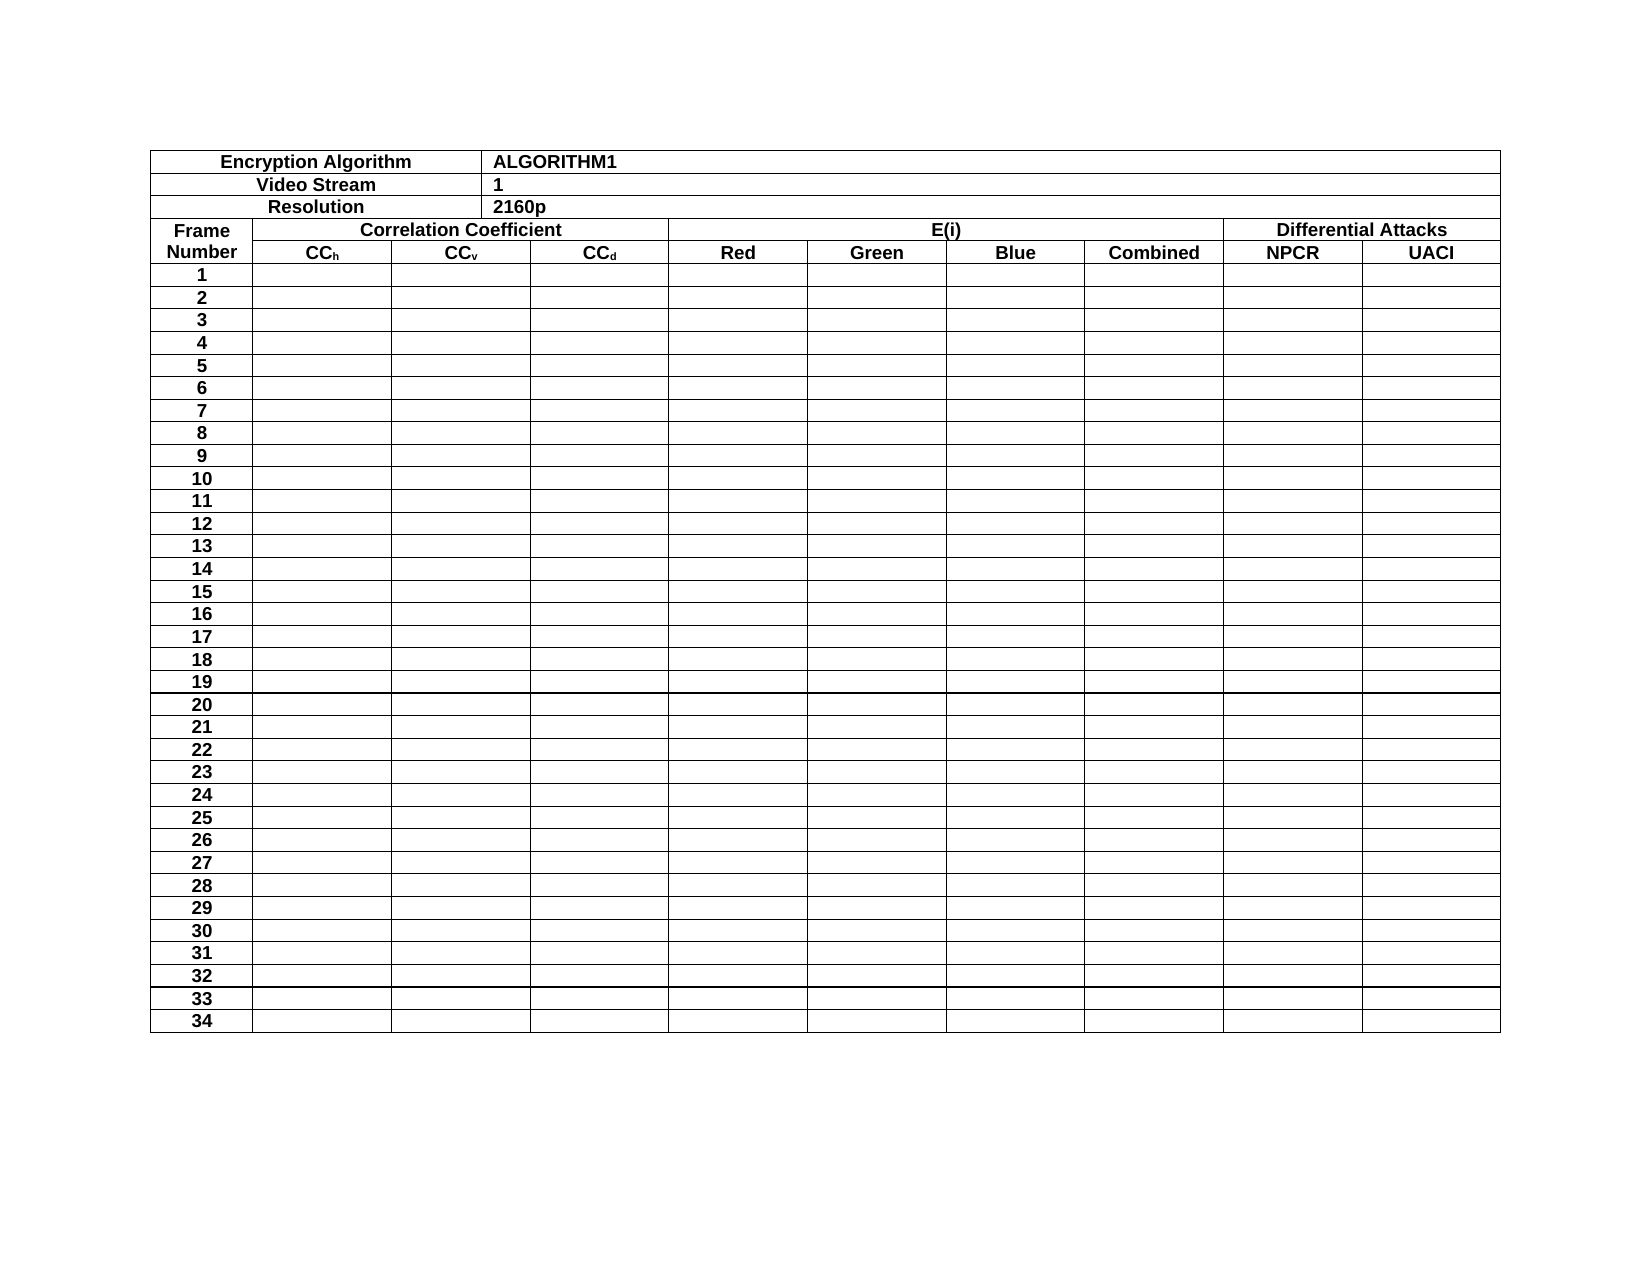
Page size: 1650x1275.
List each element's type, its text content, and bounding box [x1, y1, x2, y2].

table_cell [669, 558, 807, 579]
table_cell 20 [151, 694, 252, 715]
table_cell [392, 807, 530, 828]
table_cell [1363, 558, 1500, 579]
table_cell [531, 716, 668, 738]
table_cell [669, 874, 807, 896]
table_cell [392, 648, 530, 670]
table_cell [947, 874, 1084, 896]
table_cell [531, 490, 668, 512]
table_cell [531, 1010, 668, 1032]
table_cell [253, 287, 391, 308]
table_cell [253, 920, 391, 941]
table_cell [947, 603, 1084, 625]
table_cell [669, 784, 807, 806]
table_cell [392, 874, 530, 896]
table_cell [1224, 807, 1362, 828]
table_cell [808, 332, 946, 353]
table_cell [808, 309, 946, 331]
table_cell [947, 716, 1084, 738]
table_cell [1224, 1010, 1362, 1032]
table_cell [1224, 920, 1362, 941]
table_cell 12 [151, 513, 252, 534]
table_cell [808, 535, 946, 557]
table_cell [1085, 942, 1223, 964]
table_cell 22 [151, 739, 252, 760]
table_cell [947, 467, 1084, 489]
table_cell Resolution [151, 196, 481, 218]
table_cell 33 [151, 988, 252, 1009]
table_cell [392, 467, 530, 489]
table_cell [1224, 355, 1362, 376]
table_cell [1224, 784, 1362, 806]
table_cell [1085, 671, 1223, 692]
table_cell NPCR [1224, 241, 1362, 263]
table_cell [1224, 739, 1362, 760]
table_cell [531, 761, 668, 783]
table_cell 16 [151, 603, 252, 625]
table_cell [253, 332, 391, 353]
table_cell [947, 581, 1084, 602]
table_cell [669, 739, 807, 760]
table_cell [947, 422, 1084, 444]
table_cell [1224, 829, 1362, 851]
table_cell [1085, 422, 1223, 444]
table_cell [1085, 309, 1223, 331]
table_cell [392, 761, 530, 783]
table_cell [669, 942, 807, 964]
table_cell [392, 490, 530, 512]
table_cell [669, 445, 807, 466]
table_cell [1363, 490, 1500, 512]
table_cell [669, 920, 807, 941]
table_cell 11 [151, 490, 252, 512]
table_cell [1085, 716, 1223, 738]
table_cell [947, 965, 1084, 986]
table_cell [808, 761, 946, 783]
table_cell 9 [151, 445, 252, 466]
table_cell [392, 400, 530, 421]
table_cell [392, 264, 530, 286]
table_cell Differential Attacks [1224, 219, 1500, 240]
table_cell [669, 761, 807, 783]
table_cell [808, 355, 946, 376]
table_cell [253, 988, 391, 1009]
table_cell [947, 852, 1084, 873]
table_cell 19 [151, 671, 252, 692]
table_cell [1085, 332, 1223, 353]
table_cell [1363, 739, 1500, 760]
table_cell 23 [151, 761, 252, 783]
table_cell [808, 988, 946, 1009]
table_cell [669, 309, 807, 331]
table_cell [669, 807, 807, 828]
table_cell [1224, 264, 1362, 286]
table_cell [947, 807, 1084, 828]
table_cell [1363, 287, 1500, 308]
table_cell [669, 965, 807, 986]
table_cell [531, 897, 668, 918]
table_cell [669, 377, 807, 399]
table_cell [392, 603, 530, 625]
table_cell Combined [1085, 241, 1223, 263]
table_cell [1224, 603, 1362, 625]
table_cell [392, 513, 530, 534]
table_cell [253, 761, 391, 783]
table_cell [947, 648, 1084, 670]
table_cell [947, 942, 1084, 964]
table_cell [253, 874, 391, 896]
table_cell [808, 829, 946, 851]
table_cell [669, 716, 807, 738]
table_cell [253, 648, 391, 670]
table_cell [669, 355, 807, 376]
table_cell 18 [151, 648, 252, 670]
table_cell [1224, 965, 1362, 986]
table_cell [531, 332, 668, 353]
table_cell [947, 355, 1084, 376]
table_cell 8 [151, 422, 252, 444]
table_cell [1224, 716, 1362, 738]
table_cell [1224, 581, 1362, 602]
table_cell [947, 920, 1084, 941]
table_cell [392, 1010, 530, 1032]
table_cell [808, 603, 946, 625]
table_cell [669, 287, 807, 308]
table_cell [669, 648, 807, 670]
table_cell 2160p [482, 196, 1500, 218]
table_cell [947, 264, 1084, 286]
table_cell [1363, 603, 1500, 625]
table_cell [947, 535, 1084, 557]
table_cell [1363, 264, 1500, 286]
table_cell UACI [1363, 241, 1500, 263]
table_cell [1363, 535, 1500, 557]
table_cell [808, 513, 946, 534]
table_cell [1363, 422, 1500, 444]
table_cell [1085, 694, 1223, 715]
table_cell [392, 287, 530, 308]
table_cell 27 [151, 852, 252, 873]
table_cell [669, 535, 807, 557]
table_cell [808, 784, 946, 806]
table_cell [1363, 467, 1500, 489]
table_cell [531, 988, 668, 1009]
table_cell [253, 513, 391, 534]
table_cell [392, 716, 530, 738]
table_cell [392, 942, 530, 964]
table_cell 3 [151, 309, 252, 331]
table_cell [808, 626, 946, 647]
table_cell [1363, 581, 1500, 602]
table_cell [531, 445, 668, 466]
table_cell [808, 671, 946, 692]
table_cell [808, 965, 946, 986]
table_cell [669, 490, 807, 512]
table_cell [947, 332, 1084, 353]
table_cell [1085, 377, 1223, 399]
table_cell [1224, 535, 1362, 557]
table_cell [392, 309, 530, 331]
table_cell [1085, 648, 1223, 670]
table_cell [1085, 467, 1223, 489]
table_cell [669, 264, 807, 286]
table_cell [808, 581, 946, 602]
table_cell 31 [151, 942, 252, 964]
table_cell [1224, 400, 1362, 421]
table_cell [808, 694, 946, 715]
table_cell [947, 445, 1084, 466]
table_cell [669, 671, 807, 692]
table_cell [669, 626, 807, 647]
table_cell [669, 422, 807, 444]
table_cell [1085, 897, 1223, 918]
table_cell [808, 897, 946, 918]
table_cell 30 [151, 920, 252, 941]
table_cell [531, 467, 668, 489]
table_cell 26 [151, 829, 252, 851]
table_cell [1085, 400, 1223, 421]
table_cell [1224, 287, 1362, 308]
table_cell [531, 784, 668, 806]
table_cell [1224, 942, 1362, 964]
table_cell [531, 309, 668, 331]
table_cell [253, 355, 391, 376]
table_cell [253, 377, 391, 399]
table_cell [947, 513, 1084, 534]
table_cell [1085, 535, 1223, 557]
table_cell [947, 1010, 1084, 1032]
table_cell [392, 581, 530, 602]
table_cell [531, 422, 668, 444]
table_cell [1224, 648, 1362, 670]
table_cell [392, 920, 530, 941]
table_cell Green [808, 241, 946, 263]
table_cell [531, 264, 668, 286]
table_cell 10 [151, 467, 252, 489]
table_cell 32 [151, 965, 252, 986]
table_cell [253, 671, 391, 692]
table_cell Blue [947, 241, 1084, 263]
table_cell [1224, 490, 1362, 512]
table_cell [1085, 558, 1223, 579]
table_cell 28 [151, 874, 252, 896]
table_cell [1085, 490, 1223, 512]
table_cell [253, 422, 391, 444]
table_cell Video Stream [151, 174, 481, 195]
table_cell E(i) [669, 219, 1223, 240]
table_cell [1363, 513, 1500, 534]
table_cell [253, 829, 391, 851]
table_cell [392, 739, 530, 760]
table_cell [253, 784, 391, 806]
table_cell [392, 784, 530, 806]
table_cell [531, 287, 668, 308]
table_cell [947, 784, 1084, 806]
table_cell [1224, 332, 1362, 353]
table_cell [1085, 513, 1223, 534]
table_cell 17 [151, 626, 252, 647]
table_cell [808, 807, 946, 828]
table_cell [392, 988, 530, 1009]
table_cell [947, 626, 1084, 647]
table_cell [253, 535, 391, 557]
table_cell [1224, 467, 1362, 489]
table_cell [1224, 671, 1362, 692]
table_cell [392, 829, 530, 851]
table_cell [947, 671, 1084, 692]
table_cell [253, 490, 391, 512]
table_cell [531, 739, 668, 760]
table_cell Frame Number [151, 219, 252, 263]
table_cell [669, 988, 807, 1009]
table_cell [253, 1010, 391, 1032]
table_cell [531, 558, 668, 579]
table_cell [1363, 332, 1500, 353]
table_cell [808, 739, 946, 760]
table_cell [808, 422, 946, 444]
table_cell [392, 377, 530, 399]
table_cell [1363, 852, 1500, 873]
table_cell [947, 829, 1084, 851]
table_cell [253, 716, 391, 738]
table_cell [253, 264, 391, 286]
table_cell [808, 558, 946, 579]
table_cell 34 [151, 1010, 252, 1032]
table_cell [1363, 874, 1500, 896]
table_cell [1085, 445, 1223, 466]
table_cell [1363, 355, 1500, 376]
table_cell [1363, 965, 1500, 986]
table_cell [808, 490, 946, 512]
table_cell [669, 852, 807, 873]
table_cell [1085, 807, 1223, 828]
table_header ALGORITHM1 [482, 151, 1500, 173]
table_cell [947, 761, 1084, 783]
table_cell 24 [151, 784, 252, 806]
table_cell [392, 332, 530, 353]
table_cell [1085, 988, 1223, 1009]
table_cell [1363, 400, 1500, 421]
table_cell 29 [151, 897, 252, 918]
table_header Encryption Algorithm [151, 151, 481, 173]
table_cell [253, 626, 391, 647]
table_cell [531, 671, 668, 692]
table_cell [1085, 829, 1223, 851]
table_cell [947, 309, 1084, 331]
table_cell CCv [392, 241, 530, 263]
table_cell [1085, 264, 1223, 286]
table_cell [808, 942, 946, 964]
table_cell [1363, 942, 1500, 964]
table_cell 15 [151, 581, 252, 602]
table_cell 6 [151, 377, 252, 399]
table_cell [1363, 648, 1500, 670]
table_cell [947, 377, 1084, 399]
table_cell [1085, 784, 1223, 806]
table_cell [808, 445, 946, 466]
table_cell [947, 287, 1084, 308]
table_cell [531, 648, 668, 670]
table_cell 2 [151, 287, 252, 308]
table_cell [392, 445, 530, 466]
table_cell [392, 355, 530, 376]
table_cell [392, 965, 530, 986]
table_cell [1085, 603, 1223, 625]
table_cell [392, 535, 530, 557]
table_cell [947, 988, 1084, 1009]
table_cell [1363, 988, 1500, 1009]
table_cell [1085, 1010, 1223, 1032]
table_cell [531, 920, 668, 941]
table_cell [808, 716, 946, 738]
table_cell [1224, 445, 1362, 466]
table_cell [1224, 309, 1362, 331]
table_cell [253, 309, 391, 331]
table_cell [1085, 761, 1223, 783]
table_cell [531, 581, 668, 602]
table_cell [531, 874, 668, 896]
table_cell [1085, 581, 1223, 602]
table_cell [669, 603, 807, 625]
table_cell [392, 626, 530, 647]
table_cell [1224, 852, 1362, 873]
table_cell 4 [151, 332, 252, 353]
table_cell [253, 400, 391, 421]
table_cell [531, 807, 668, 828]
table_cell [253, 445, 391, 466]
table_cell [669, 332, 807, 353]
table_cell [531, 852, 668, 873]
table_cell [392, 852, 530, 873]
table_cell [531, 355, 668, 376]
table_cell [947, 694, 1084, 715]
table_cell [1363, 807, 1500, 828]
table_cell Red [669, 241, 807, 263]
table_cell [1224, 558, 1362, 579]
table_cell [808, 287, 946, 308]
table_cell [1363, 309, 1500, 331]
table_cell [808, 920, 946, 941]
table_cell 21 [151, 716, 252, 738]
table_cell [1085, 920, 1223, 941]
table_cell [808, 377, 946, 399]
table_cell [808, 400, 946, 421]
table_cell 5 [151, 355, 252, 376]
table_cell [1224, 988, 1362, 1009]
table_cell 1 [151, 264, 252, 286]
table_cell [808, 1010, 946, 1032]
table_cell [669, 581, 807, 602]
table_cell [808, 874, 946, 896]
table_cell [392, 897, 530, 918]
table_cell [253, 558, 391, 579]
table_cell [531, 942, 668, 964]
table_cell [1363, 897, 1500, 918]
table_cell [1085, 852, 1223, 873]
table_cell [531, 694, 668, 715]
table_cell [531, 513, 668, 534]
table_cell [669, 400, 807, 421]
table_cell CCh [253, 241, 391, 263]
table_cell [253, 467, 391, 489]
table_cell [669, 829, 807, 851]
table_cell [669, 694, 807, 715]
table_cell [947, 558, 1084, 579]
table_cell 14 [151, 558, 252, 579]
table_cell [253, 603, 391, 625]
table_cell [947, 400, 1084, 421]
table_cell [1224, 874, 1362, 896]
table_cell 7 [151, 400, 252, 421]
table_cell [1224, 422, 1362, 444]
table_cell [1363, 377, 1500, 399]
table_cell [1363, 829, 1500, 851]
table_cell [808, 648, 946, 670]
table_cell 13 [151, 535, 252, 557]
table_cell [1363, 920, 1500, 941]
table_cell [1085, 874, 1223, 896]
table_cell [1363, 761, 1500, 783]
table_cell [669, 467, 807, 489]
table_cell [1224, 377, 1362, 399]
table_cell Correlation Coefficient [253, 219, 668, 240]
table_cell [669, 1010, 807, 1032]
table_cell [253, 852, 391, 873]
table_cell [531, 626, 668, 647]
table_cell [1363, 445, 1500, 466]
table_cell [531, 829, 668, 851]
table_cell [1363, 1010, 1500, 1032]
table_cell [253, 694, 391, 715]
table_cell [392, 694, 530, 715]
table_cell [531, 965, 668, 986]
table_cell [808, 852, 946, 873]
table_cell [1363, 626, 1500, 647]
table_cell [1363, 784, 1500, 806]
table_cell [392, 422, 530, 444]
table_cell [947, 490, 1084, 512]
table_cell [1224, 513, 1362, 534]
table_cell [808, 467, 946, 489]
table_cell [669, 513, 807, 534]
table_cell [1085, 355, 1223, 376]
table_cell [253, 965, 391, 986]
table_cell [1085, 287, 1223, 308]
table_cell [253, 581, 391, 602]
table_cell [947, 739, 1084, 760]
table_cell [253, 739, 391, 760]
table_cell [1085, 626, 1223, 647]
table_cell [392, 558, 530, 579]
table_cell [1224, 694, 1362, 715]
table_cell [1363, 694, 1500, 715]
table_cell 1 [482, 174, 1500, 195]
table_cell [531, 535, 668, 557]
table_cell 25 [151, 807, 252, 828]
table_cell [1224, 626, 1362, 647]
table_cell [253, 897, 391, 918]
table_cell [253, 942, 391, 964]
table_cell [392, 671, 530, 692]
table_cell [253, 807, 391, 828]
table_cell [1224, 761, 1362, 783]
table_cell [1085, 965, 1223, 986]
table_cell [947, 897, 1084, 918]
table_cell [1363, 716, 1500, 738]
table_cell [1363, 671, 1500, 692]
table_cell CCd [531, 241, 668, 263]
table_cell [531, 377, 668, 399]
table_cell [531, 400, 668, 421]
table_cell [1085, 739, 1223, 760]
table_cell [531, 603, 668, 625]
table_cell [1224, 897, 1362, 918]
table_cell [808, 264, 946, 286]
table_cell [669, 897, 807, 918]
